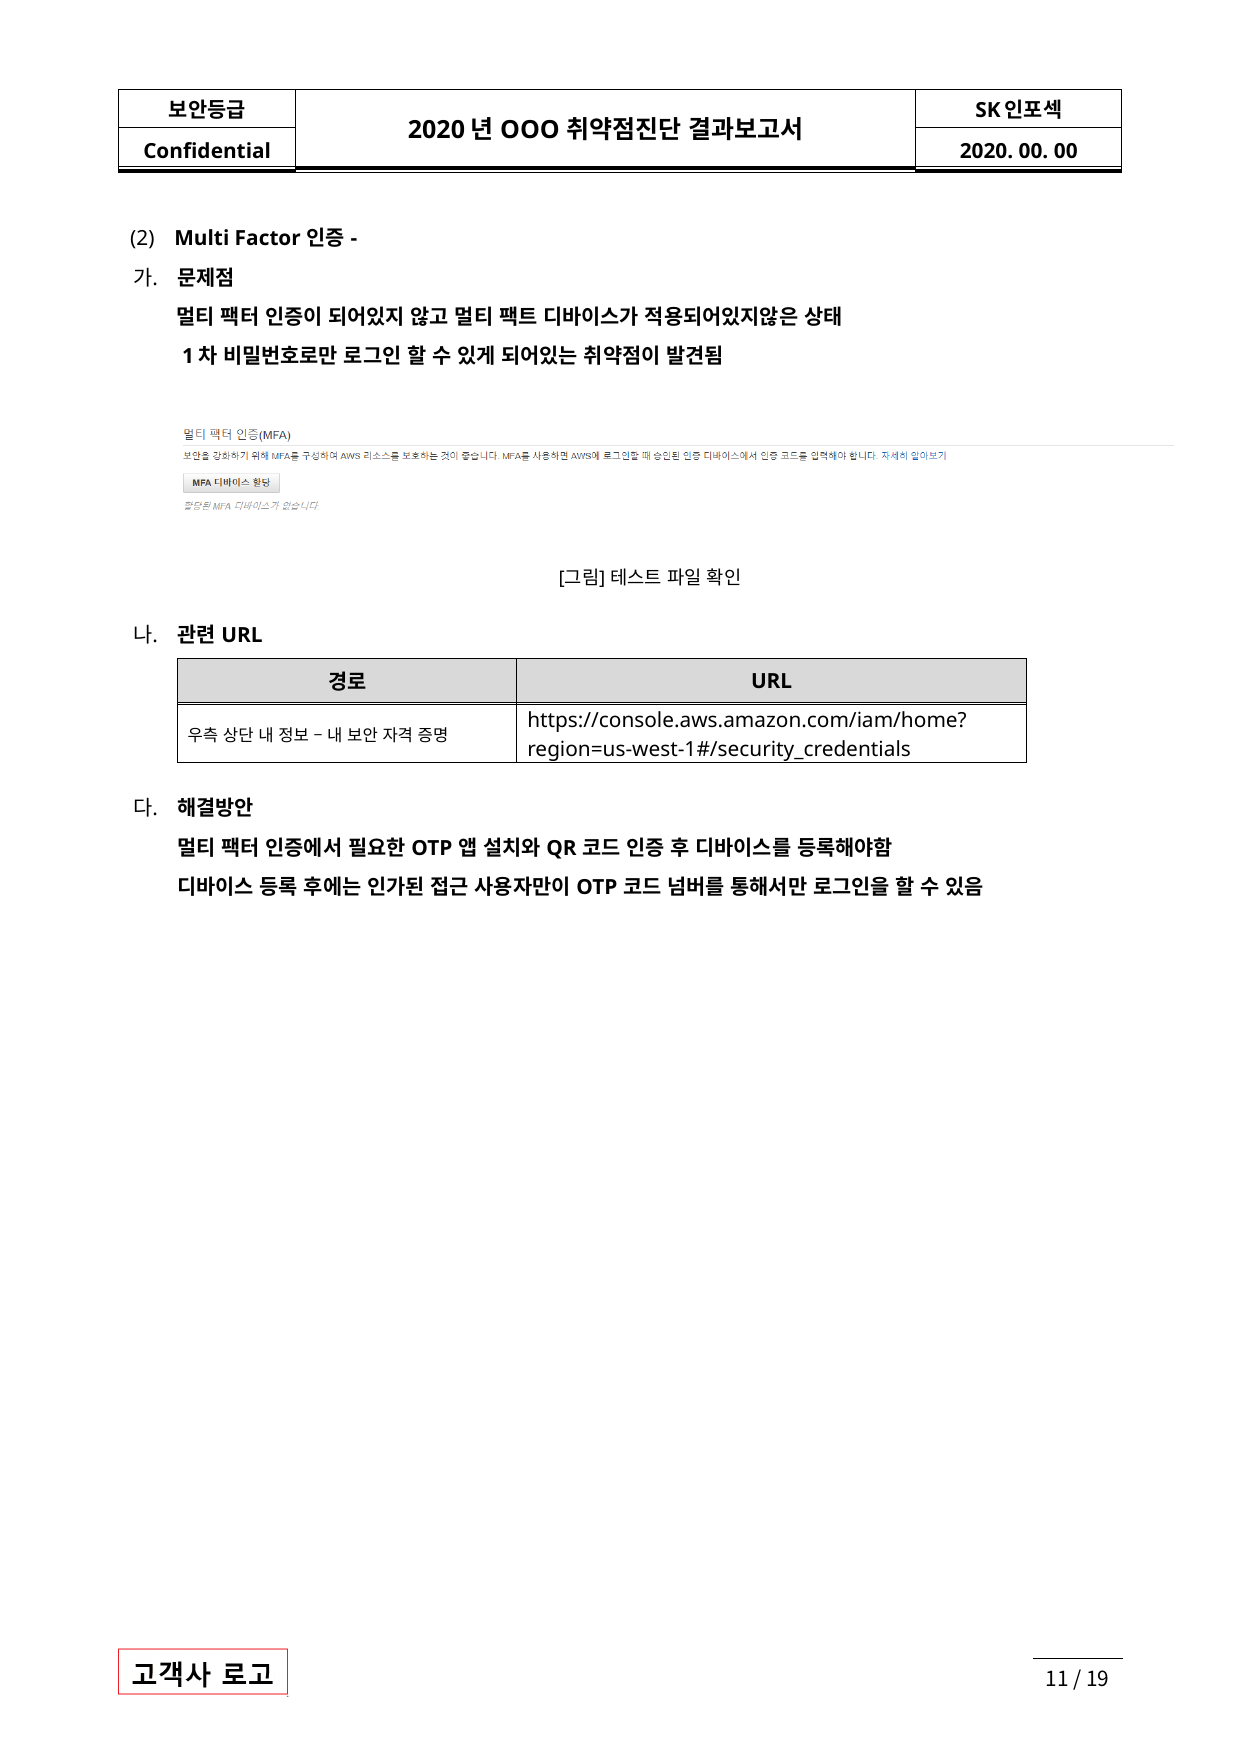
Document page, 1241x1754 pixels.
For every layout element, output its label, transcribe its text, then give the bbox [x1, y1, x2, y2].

table_header 경로 [178, 659, 516, 702]
title Multi Factor 인증 - [130, 222, 1122, 252]
title 멀티 팩터 인증이 되어있지 않고 멀티 팩트 디바이스가 적용되어있지않은 상태 [176, 300, 1122, 331]
title 1차 비밀번호로만 로그인 할 수 있게 되어있는 취약점이 발견됨 [176, 339, 1122, 370]
table_header URL [517, 659, 1026, 702]
title 관련 URL [133, 618, 1122, 649]
title 문제점 [133, 261, 1122, 291]
picture [117, 1646, 290, 1697]
table_cell 우측 상단 내 정보 – 내 보안 자격 증명 [178, 705, 516, 762]
table_cell https://console.aws.amazon.com/iam/home?region=us-west-1#/security_credentials [517, 705, 1026, 762]
picture [176, 407, 1181, 535]
title 해결방안 [133, 792, 1122, 822]
title 디바이스 등록 후에는 인가된 접근 사용자만이 OTP 코드 넘버를 통해서만 로그인을 할 수 있음 [177, 870, 1122, 901]
title 멀티 팩터 인증에서 필요한 OTP 앱 설치와 QR 코드 인증 후 디바이스를 등록해야함 [177, 831, 1122, 861]
text [그림] 테스트 파일 확인 [192, 563, 1107, 590]
